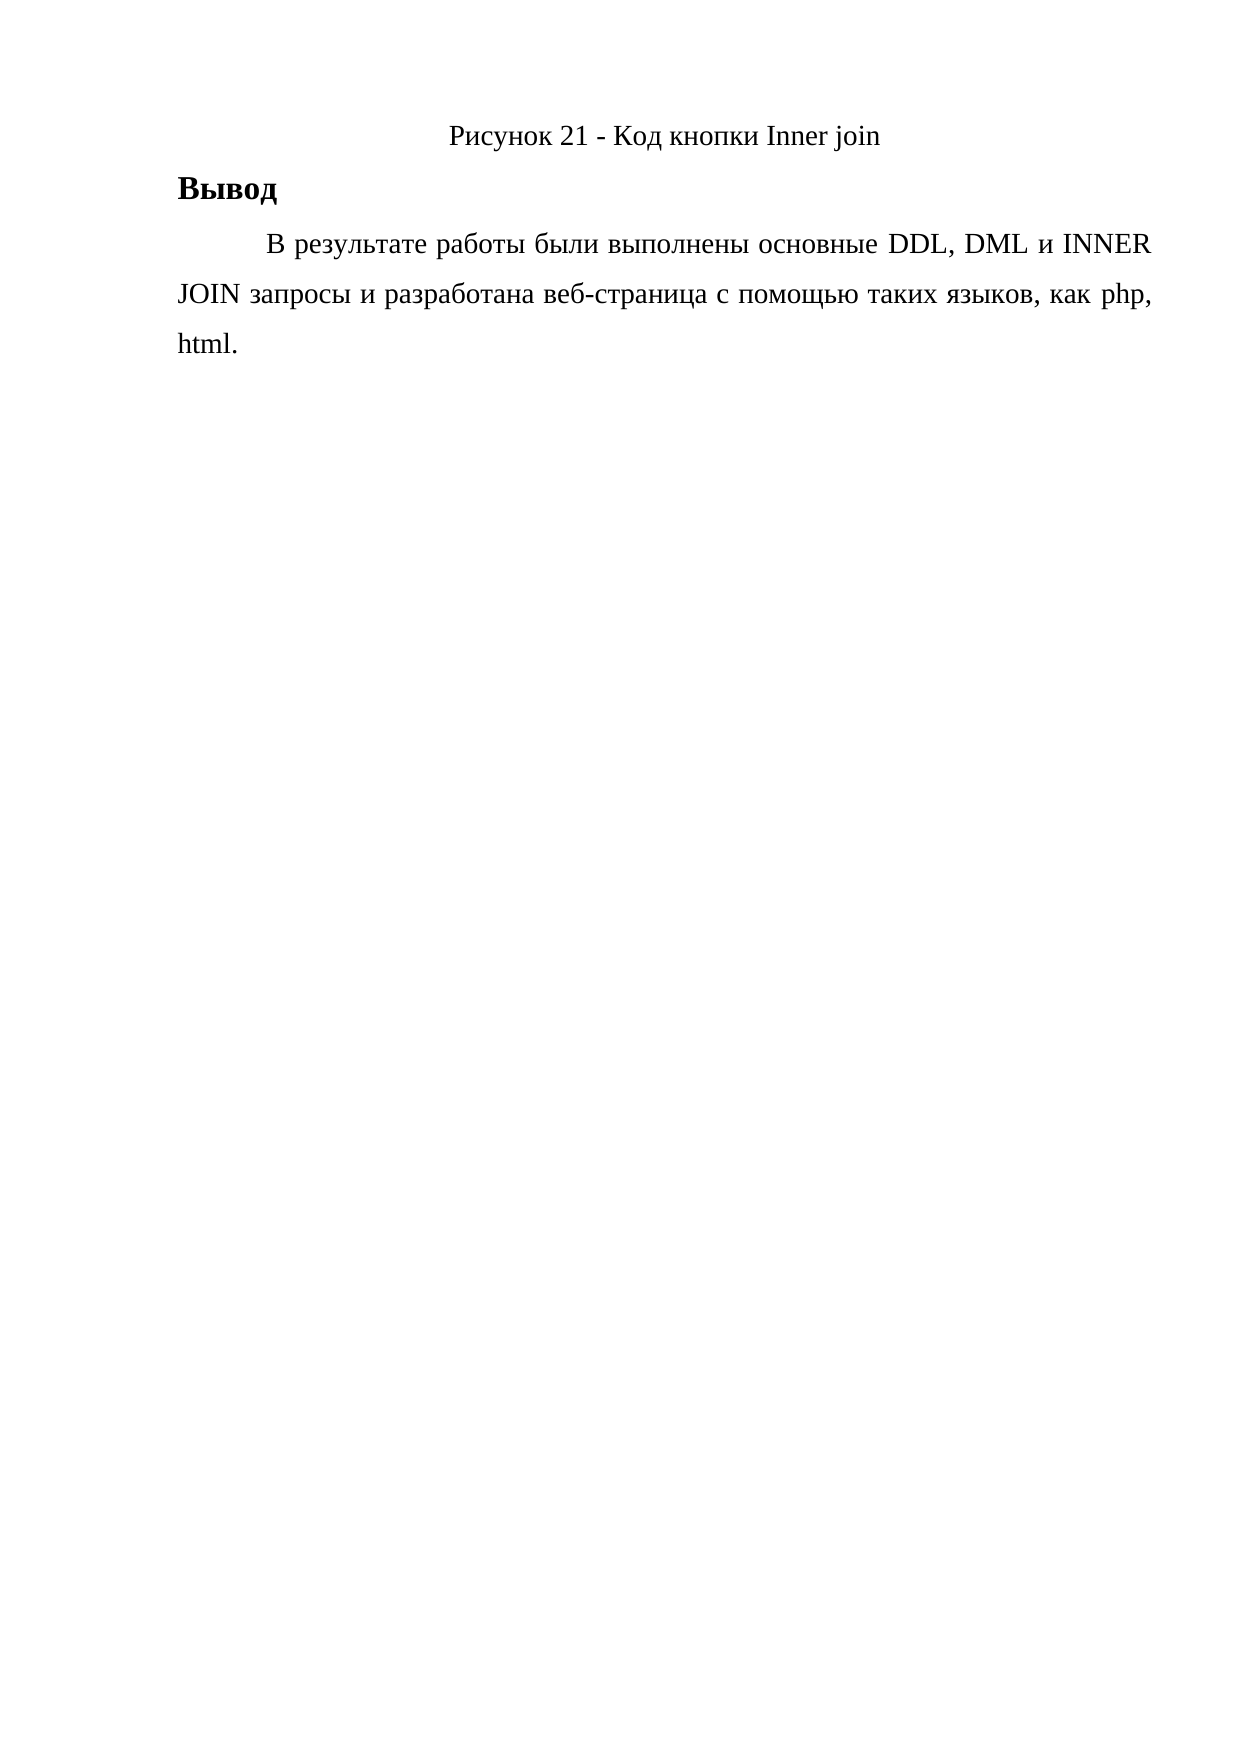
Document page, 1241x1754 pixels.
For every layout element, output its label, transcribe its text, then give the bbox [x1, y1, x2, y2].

subtitle Вывод [177, 168, 1152, 207]
text Рисунок 21 - Код кнопки Inner join [177, 118, 1152, 152]
text В результате работы были выполнены основные DDL, DML и INNER JOIN запросы и разработана веб-страница с помощью таких языков, как php, html. [177, 226, 1152, 360]
